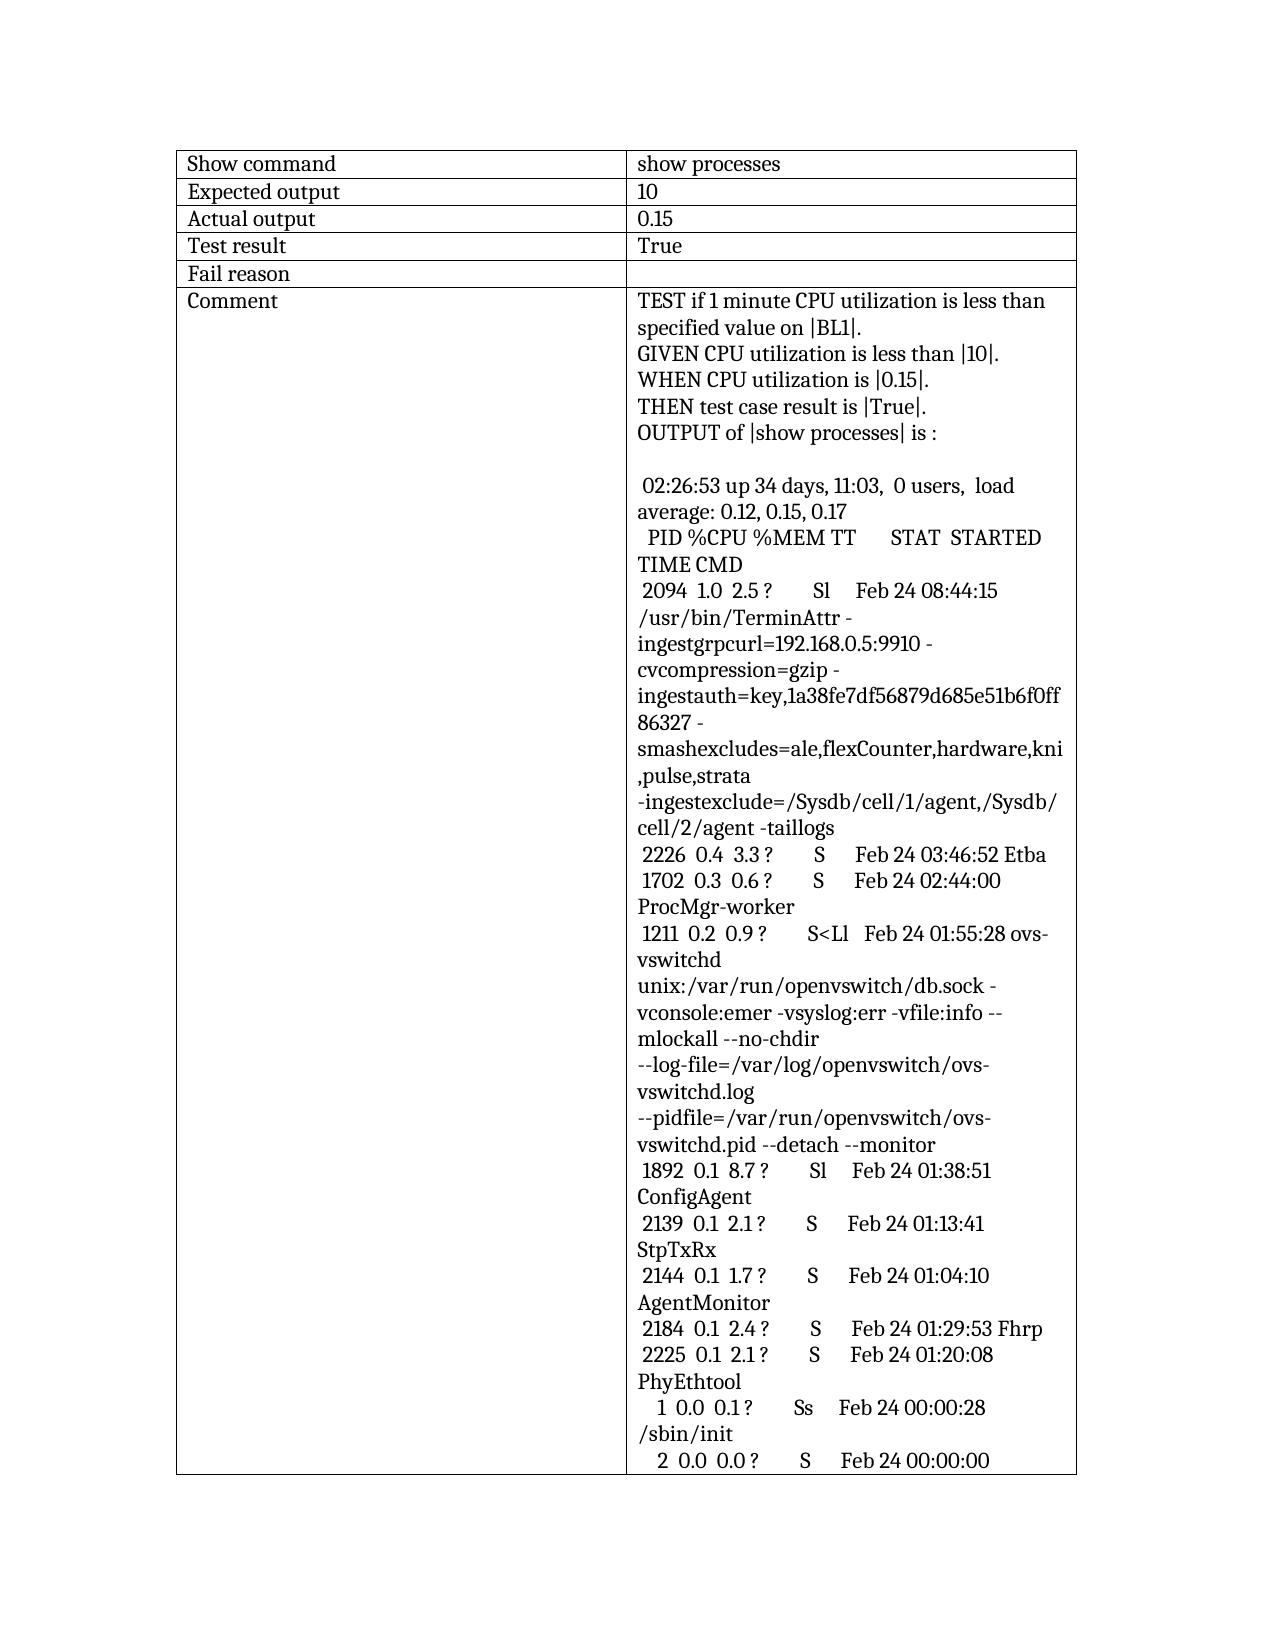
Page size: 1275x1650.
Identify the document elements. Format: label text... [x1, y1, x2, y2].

table_cell Expected output [177, 179, 626, 205]
table_cell [627, 261, 1076, 287]
table_cell 10 [627, 179, 1076, 205]
table_cell show processes [627, 151, 1076, 177]
table_cell True [627, 233, 1076, 259]
table_cell Test result [177, 233, 626, 259]
table_cell Show command [177, 151, 626, 177]
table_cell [627, 288, 1076, 1474]
table_cell Comment [177, 288, 626, 1474]
table_cell Fail reason [177, 261, 626, 287]
table_cell 0.15 [627, 206, 1076, 232]
table_cell Actual output [177, 206, 626, 232]
